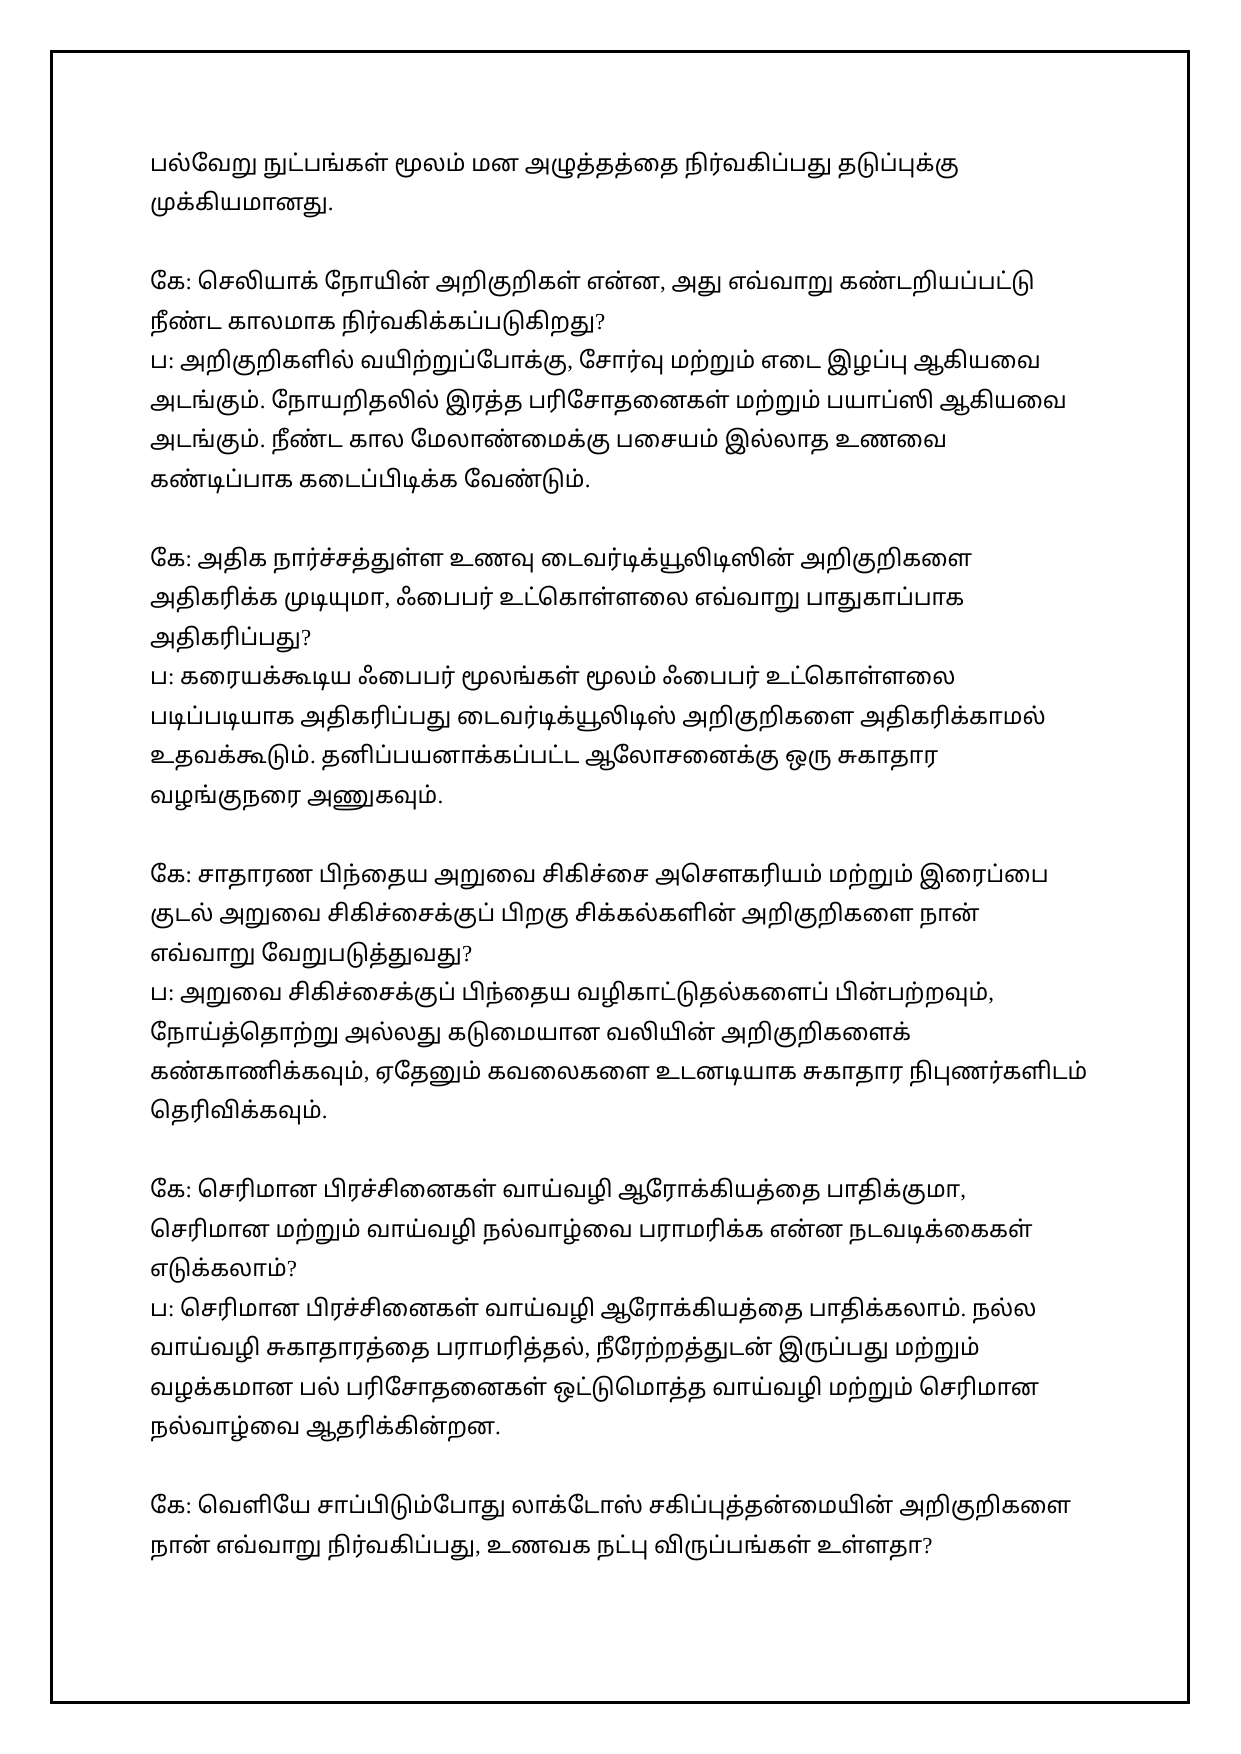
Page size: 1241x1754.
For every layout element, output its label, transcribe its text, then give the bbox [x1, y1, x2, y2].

text கே: செலியாக் நோயின் அறிகுறிகள் என்ன, அது எவ்வாறு கண்டறியப்பட்டு நீண்ட காலமாக நிர்வகிக்கப்படுகிறது? [150, 268, 1090, 334]
text ப: அறிகுறிகளில் வயிற்றுப்போக்கு, சோர்வு மற்றும் எடை இழப்பு ஆகியவை அடங்கும். நோயறிதலில் இரத்த பரிசோதனைகள் மற்றும் பயாப்ஸி ஆகியவை அடங்கும். நீண்ட கால மேலாண்மைக்கு பசையம் இல்லாத உணவை கண்டிப்பாக கடைப்பிடிக்க வேண்டும். [150, 347, 1090, 492]
text ப: கரையக்கூடிய ஃபைபர் மூலங்கள் மூலம் ஃபைபர் உட்கொள்ளலை படிப்படியாக அதிகரிப்பது டைவர்டிக்யூலிடிஸ் அறிகுறிகளை அதிகரிக்காமல் உதவக்கூடும். தனிப்பயனாக்கப்பட்ட ஆலோசனைக்கு ஒரு சுகாதார வழங்குநரை அணுகவும். [150, 663, 1090, 808]
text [150, 150, 1090, 216]
text கே: வெளியே சாப்பிடும்போது லாக்டோஸ் சகிப்புத்தன்மையின் அறிகுறிகளை நான் எவ்வாறு நிர்வகிப்பது, உணவக நட்பு விருப்பங்கள் உள்ளதா? [150, 1492, 1090, 1558]
text கே: செரிமான பிரச்சினைகள் வாய்வழி ஆரோக்கியத்தை பாதிக்குமா, செரிமான மற்றும் வாய்வழி நல்வாழ்வை பராமரிக்க என்ன நடவடிக்கைகள் எடுக்கலாம்? [150, 1176, 1090, 1282]
text கே: அதிக நார்ச்சத்துள்ள உணவு டைவர்டிக்யூலிடிஸின் அறிகுறிகளை அதிகரிக்க முடியுமா, ஃபைபர் உட்கொள்ளலை எவ்வாறு பாதுகாப்பாக அதிகரிப்பது? [150, 545, 1090, 650]
text ப: அறுவை சிகிச்சைக்குப் பிந்தைய வழிகாட்டுதல்களைப் பின்பற்றவும், நோய்த்தொற்று அல்லது கடுமையான வலியின் அறிகுறிகளைக் கண்காணிக்கவும், ஏதேனும் கவலைகளை உடனடியாக சுகாதார நிபுணர்களிடம் தெரிவிக்கவும். [150, 979, 1090, 1124]
text ப: செரிமான பிரச்சினைகள் வாய்வழி ஆரோக்கியத்தை பாதிக்கலாம். நல்ல வாய்வழி சுகாதாரத்தை பராமரித்தல், நீரேற்றத்துடன் இருப்பது மற்றும் வழக்கமான பல் பரிசோதனைகள் ஒட்டுமொத்த வாய்வழி மற்றும் செரிமான நல்வாழ்வை ஆதரிக்கின்றன. [150, 1295, 1090, 1440]
text கே: சாதாரண பிந்தைய அறுவை சிகிச்சை அசௌகரியம் மற்றும் இரைப்பை குடல் அறுவை சிகிச்சைக்குப் பிறகு சிக்கல்களின் அறிகுறிகளை நான் எவ்வாறு வேறுபடுத்துவது? [150, 861, 1090, 966]
